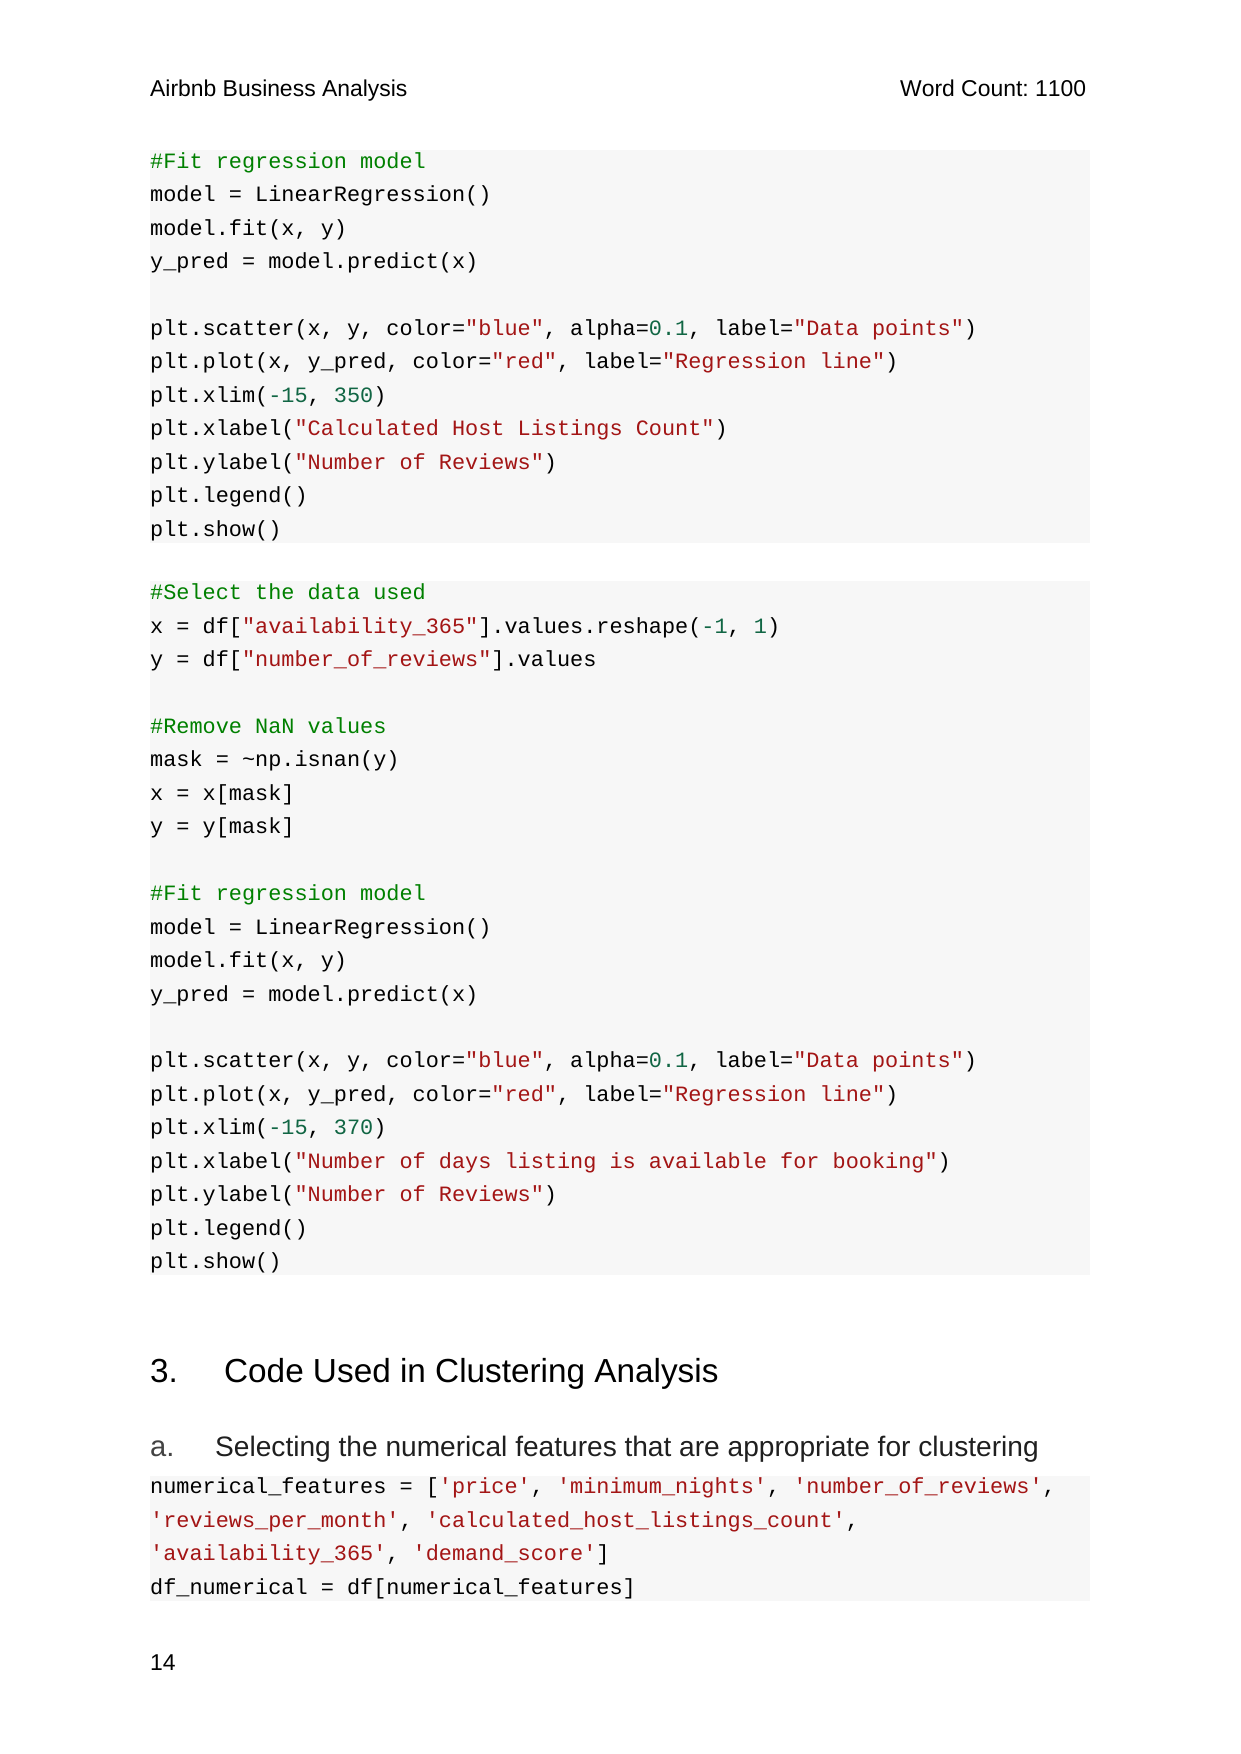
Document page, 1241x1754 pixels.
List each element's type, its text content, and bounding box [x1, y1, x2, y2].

text plt.scatter(x, y, color="blue", alpha=0.1, label="Data points") [150, 317, 1090, 342]
text #Fit regression model [150, 882, 1090, 907]
text plt.xlabel("Number of days listing is available for booking") [150, 1150, 1090, 1175]
text plt.xlim(-15, 350) [150, 384, 1090, 409]
text plt.legend() [150, 1217, 1090, 1242]
text model.fit(x, y) [150, 217, 1090, 242]
text plt.show() [150, 1250, 1090, 1275]
text plt.legend() [150, 484, 1090, 509]
text plt.plot(x, y_pred, color="red", label="Regression line") [150, 351, 1090, 375]
text plt.plot(x, y_pred, color="red", label="Regression line") [150, 1083, 1090, 1108]
text df_numerical = df[numerical_features] [150, 1576, 1090, 1601]
text #Select the data used [150, 581, 1090, 606]
text #Fit regression model [150, 150, 1090, 175]
text y_pred = model.predict(x) [150, 250, 1090, 275]
text y = df["number_of_reviews"].values [150, 648, 1090, 673]
text y_pred = model.predict(x) [150, 983, 1090, 1007]
subtitle 3. Code Used in Clustering Analysis [150, 1351, 1090, 1390]
text model = LinearRegression() [150, 183, 1090, 208]
text numerical_features = ['price', 'minimum_nights', 'number_of_reviews', 'reviews_per_month', 'calculated_host_listings_count', 'availability_365', 'demand_score'] [150, 1476, 1090, 1567]
text x = df["availability_365"].values.reshape(-1, 1) [150, 615, 1090, 640]
text plt.scatter(x, y, color="blue", alpha=0.1, label="Data points") [150, 1049, 1090, 1074]
text plt.ylabel("Number of Reviews") [150, 1183, 1090, 1208]
text #Remove NaN values [150, 715, 1090, 740]
text plt.xlim(-15, 370) [150, 1116, 1090, 1141]
text model = LinearRegression() [150, 916, 1090, 941]
text plt.xlabel("Calculated Host Listings Count") [150, 417, 1090, 442]
text plt.show() [150, 518, 1090, 543]
text mask = ~np.isnan(y) [150, 749, 1090, 773]
text x = x[mask] [150, 782, 1090, 807]
text model.fit(x, y) [150, 949, 1090, 974]
text y = y[mask] [150, 816, 1090, 840]
text plt.ylabel("Number of Reviews") [150, 451, 1090, 476]
subtitle a. Selecting the numerical features that are appropriate for clustering [150, 1429, 1090, 1462]
